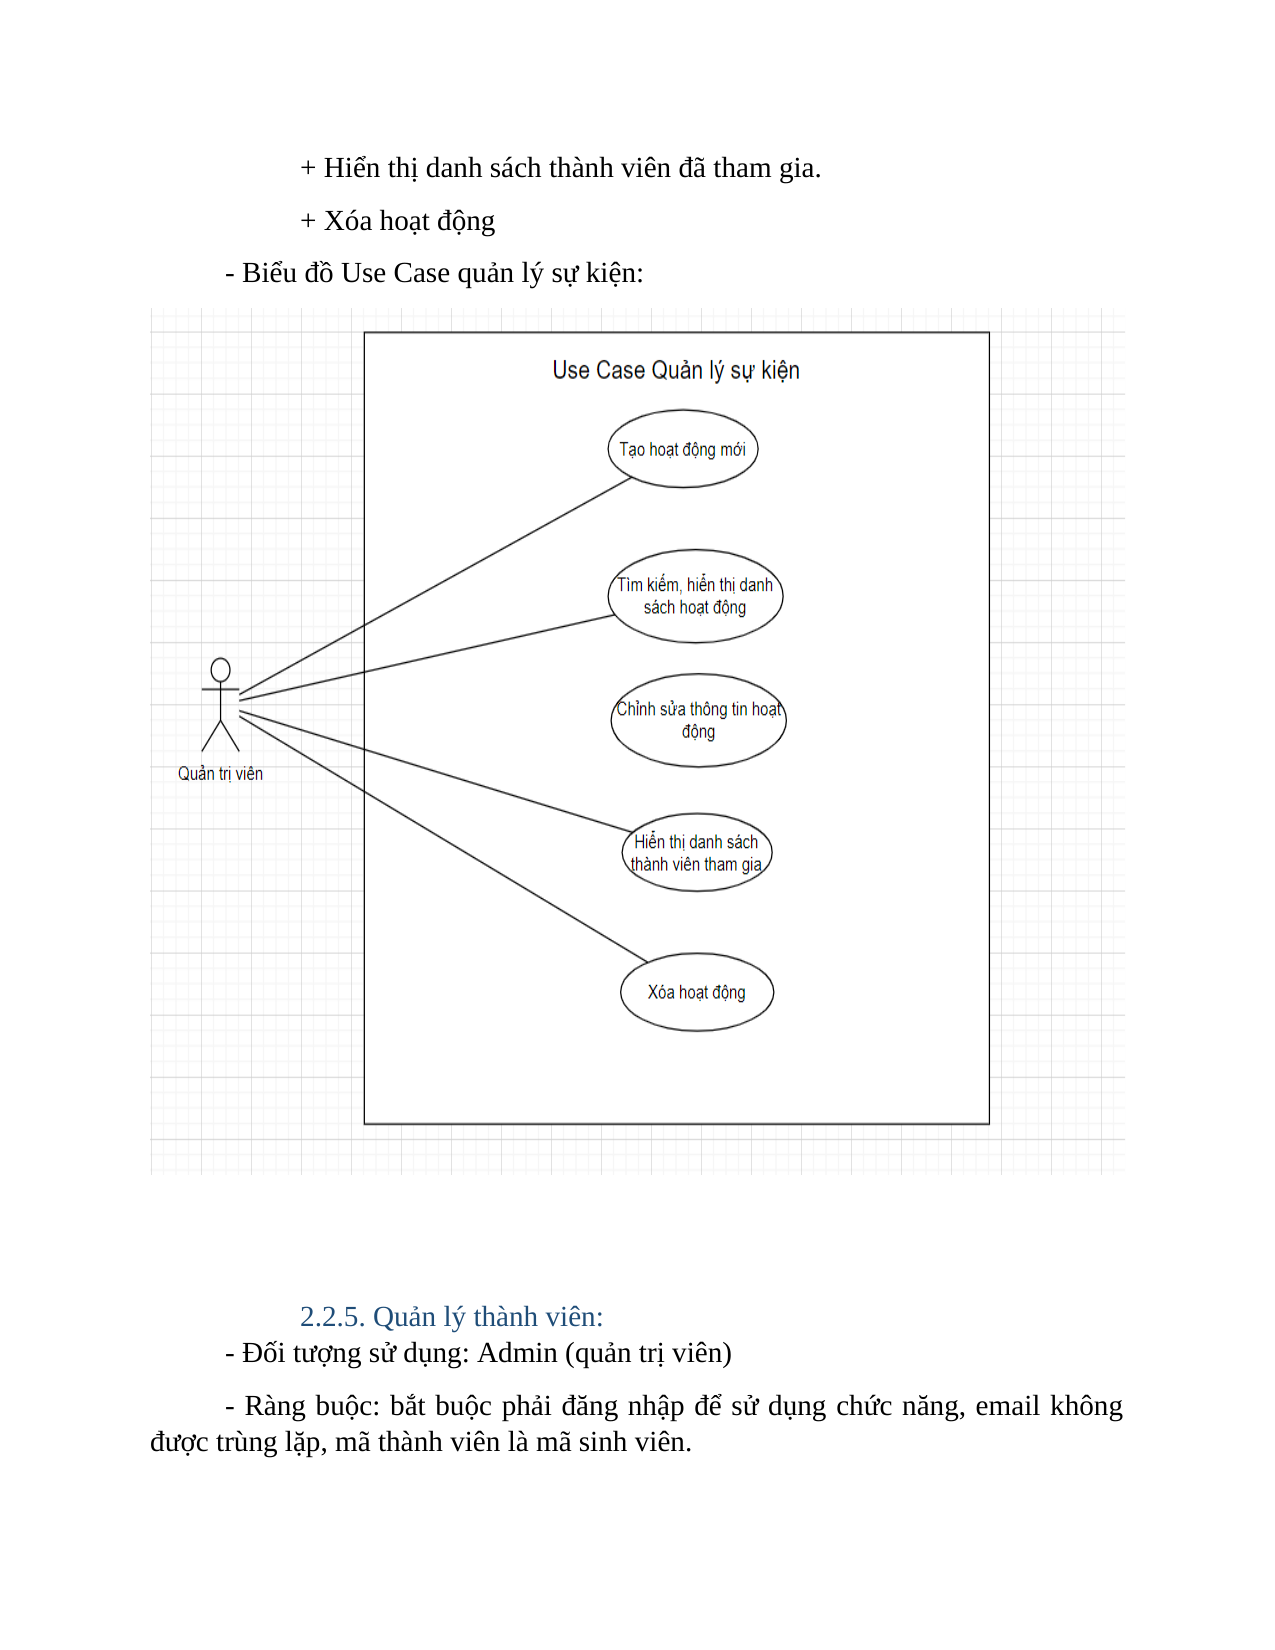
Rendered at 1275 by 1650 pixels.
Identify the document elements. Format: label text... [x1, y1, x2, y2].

text - Đối tượng sử dụng: Admin (quản trị viên) [150, 1335, 1125, 1369]
picture [150, 308, 1125, 1175]
subtitle 2.2.5. Quản lý thành viên: [150, 1299, 1125, 1333]
text + Hiển thị danh sách thành viên đã tham gia. [150, 150, 1125, 183]
text + Xóa hoạt động [150, 203, 1125, 236]
text - Biểu đồ Use Case quản lý sự kiện: [150, 256, 1125, 289]
text - Ràng buộc: bắt buộc phải đăng nhập để sử dụng chức năng, email không được trùng lặp, mã thành viên là mã sinh viên. [150, 1388, 1125, 1458]
